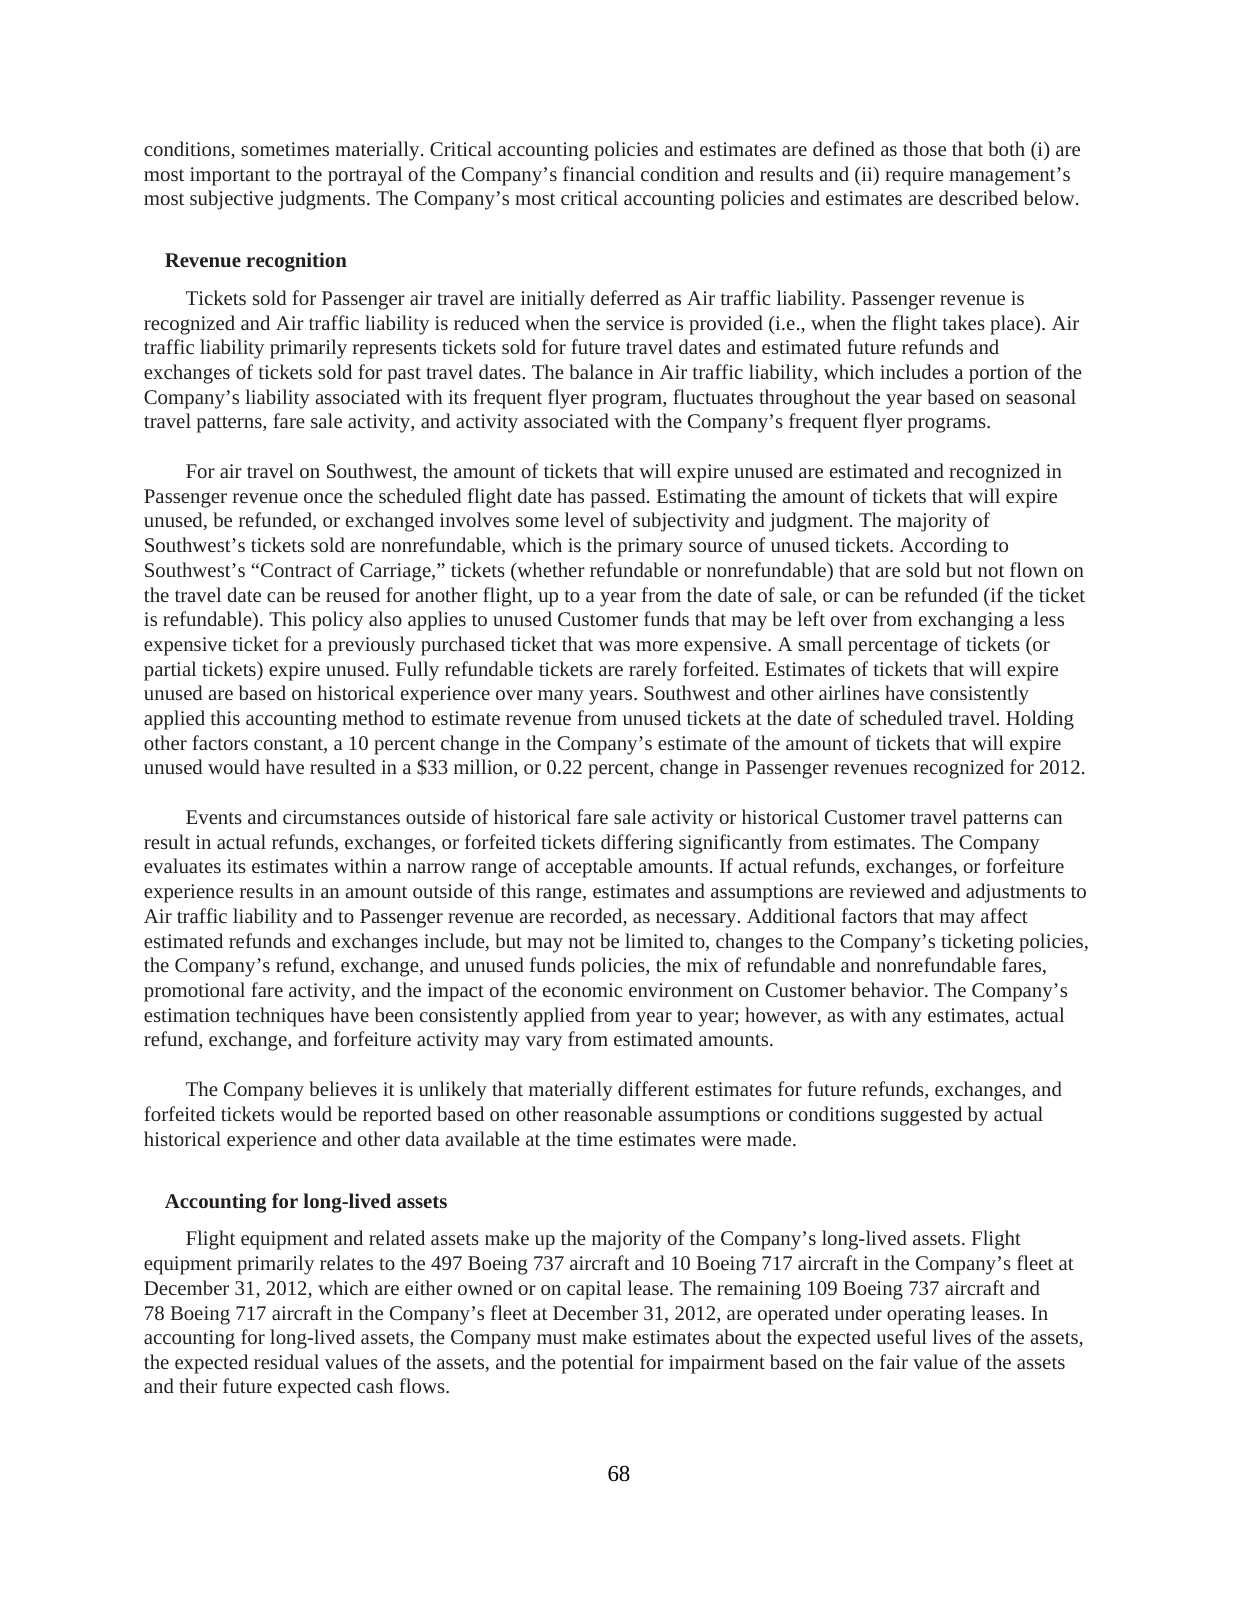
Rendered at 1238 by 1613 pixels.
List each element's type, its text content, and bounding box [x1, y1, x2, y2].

text conditions, sometimes materially. Critical accounting policies and estimates are defined as those that both (i) are most important to the portrayal of the Company’s financial condition and results and (ii) require management’s most subjective judgments. The Company’s most critical accounting policies and estimates are described below. [144, 137, 1102, 210]
text 78 Boeing 717 aircraft in the Company’s fleet at December 31, 2012, are operated under operating leases. In accounting for long-lived assets, the Company must make estimates about the expected useful lives of the assets, the expected residual values of the assets, and the potential for impairment based on the fair value of the assets and their future expected cash flows. [144, 1300, 1087, 1398]
subtitle Revenue recognition [164, 248, 1102, 272]
text For air travel on Southwest, the amount of tickets that will expire unused are estimated and recognized in Passenger revenue once the scheduled flight date has passed. Estimating the amount of tickets that will expire unused, be refunded, or exchanged involves some level of subjectivity and judgment. The majority of Southwest’s tickets sold are nonrefundable, which is the primary source of unused tickets. According to Southwest’s “Contract of Carriage,” tickets (whether refundable or nonrefundable) that are sold but not flown on the travel date can be reused for another flight, up to a year from the date of sale, or can be refunded (if the ticket is refundable). This policy also applies to unused Customer funds that may be left over from exchanging a less expensive ticket for a previously purchased ticket that was more expensive. A small percentage of tickets (or partial tickets) expire unused. Fully refundable tickets are rarely forfeited. Estimates of tickets that will expire unused are based on historical experience over many years. Southwest and other airlines have consistently applied this accounting method to estimate revenue from unused tickets at the date of scheduled travel. Holding other factors constant, a 10 percent change in the Company’s estimate of the amount of tickets that will expire unused would have resulted in a $33 million, or 0.22 percent, change in Passenger revenues recognized for 2012. [144, 459, 1088, 779]
text Events and circumstances outside of historical fare sale activity or historical Customer travel patterns can result in actual refunds, exchanges, or forfeited tickets differing significantly from estimates. The Company evaluates its estimates within a narrow range of acceptable amounts. If actual refunds, exchanges, or forfeiture experience results in an amount outside of this range, estimates and assumptions are reviewed and adjustments to Air traffic liability and to Passenger revenue are recorded, as necessary. Additional factors that may affect estimated refunds and exchanges include, but may not be limited to, changes to the Company’s ticketing policies, the Company’s refund, exchange, and unused funds policies, the mix of refundable and nonrefundable fares, promotional fare activity, and the impact of the economic environment on Customer behavior. The Company’s estimation techniques have been consistently applied from year to year; however, as with any estimates, actual refund, exchange, and forfeiture activity may vary from estimated amounts. [144, 805, 1092, 1051]
subtitle Accounting for long-lived assets [164, 1189, 1102, 1213]
text Tickets sold for Passenger air travel are initially deferred as Air traffic liability. Passenger revenue is recognized and Air traffic liability is reduced when the service is provided (i.e., when the flight takes place). Air traffic liability primarily represents tickets sold for future travel dates and estimated future refunds and exchanges of tickets sold for past travel dates. The balance in Air traffic liability, which includes a portion of the Company’s liability associated with its frequent flyer program, fluctuates throughout the year based on seasonal travel patterns, fare sale activity, and activity associated with the Company’s frequent flyer programs. [144, 286, 1085, 433]
text Flight equipment and related assets make up the majority of the Company’s long-lived assets. Flight equipment primarily relates to the 497 Boeing 737 aircraft and 10 Boeing 717 aircraft in the Company’s fleet at December 31, 2012, which are either owned or on capital lease. The remaining 109 Boeing 737 aircraft and [144, 1226, 1102, 1300]
text The Company believes it is unlikely that materially different estimates for future refunds, exchanges, and forfeited tickets would be reported based on other reasonable assumptions or conditions suggested by actual historical experience and other data available at the time estimates were made. [144, 1077, 1102, 1151]
